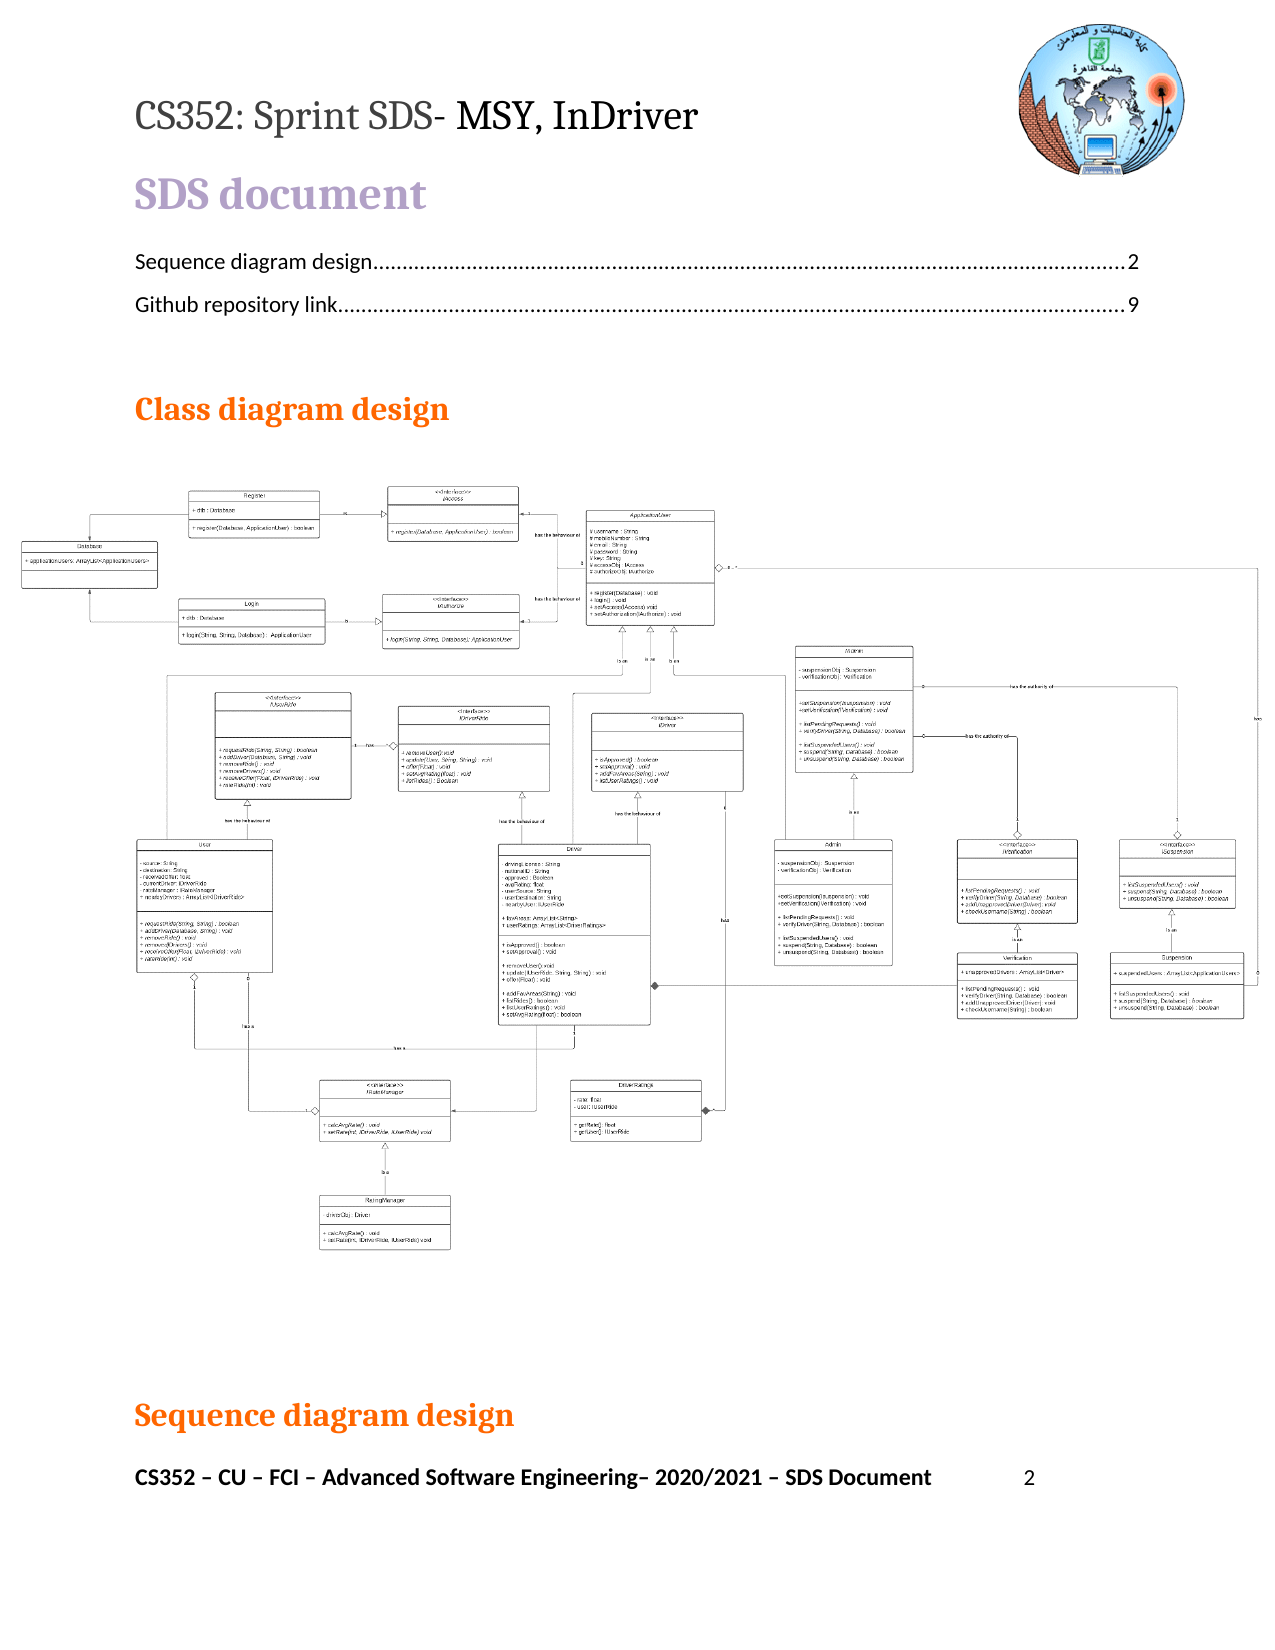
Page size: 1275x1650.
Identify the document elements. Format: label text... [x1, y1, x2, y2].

picture [11, 476, 1268, 1257]
picture [1018, 24, 1186, 180]
subtitle Class diagram design [135, 390, 1140, 428]
subtitle Sequence diagram design [135, 1396, 1140, 1434]
